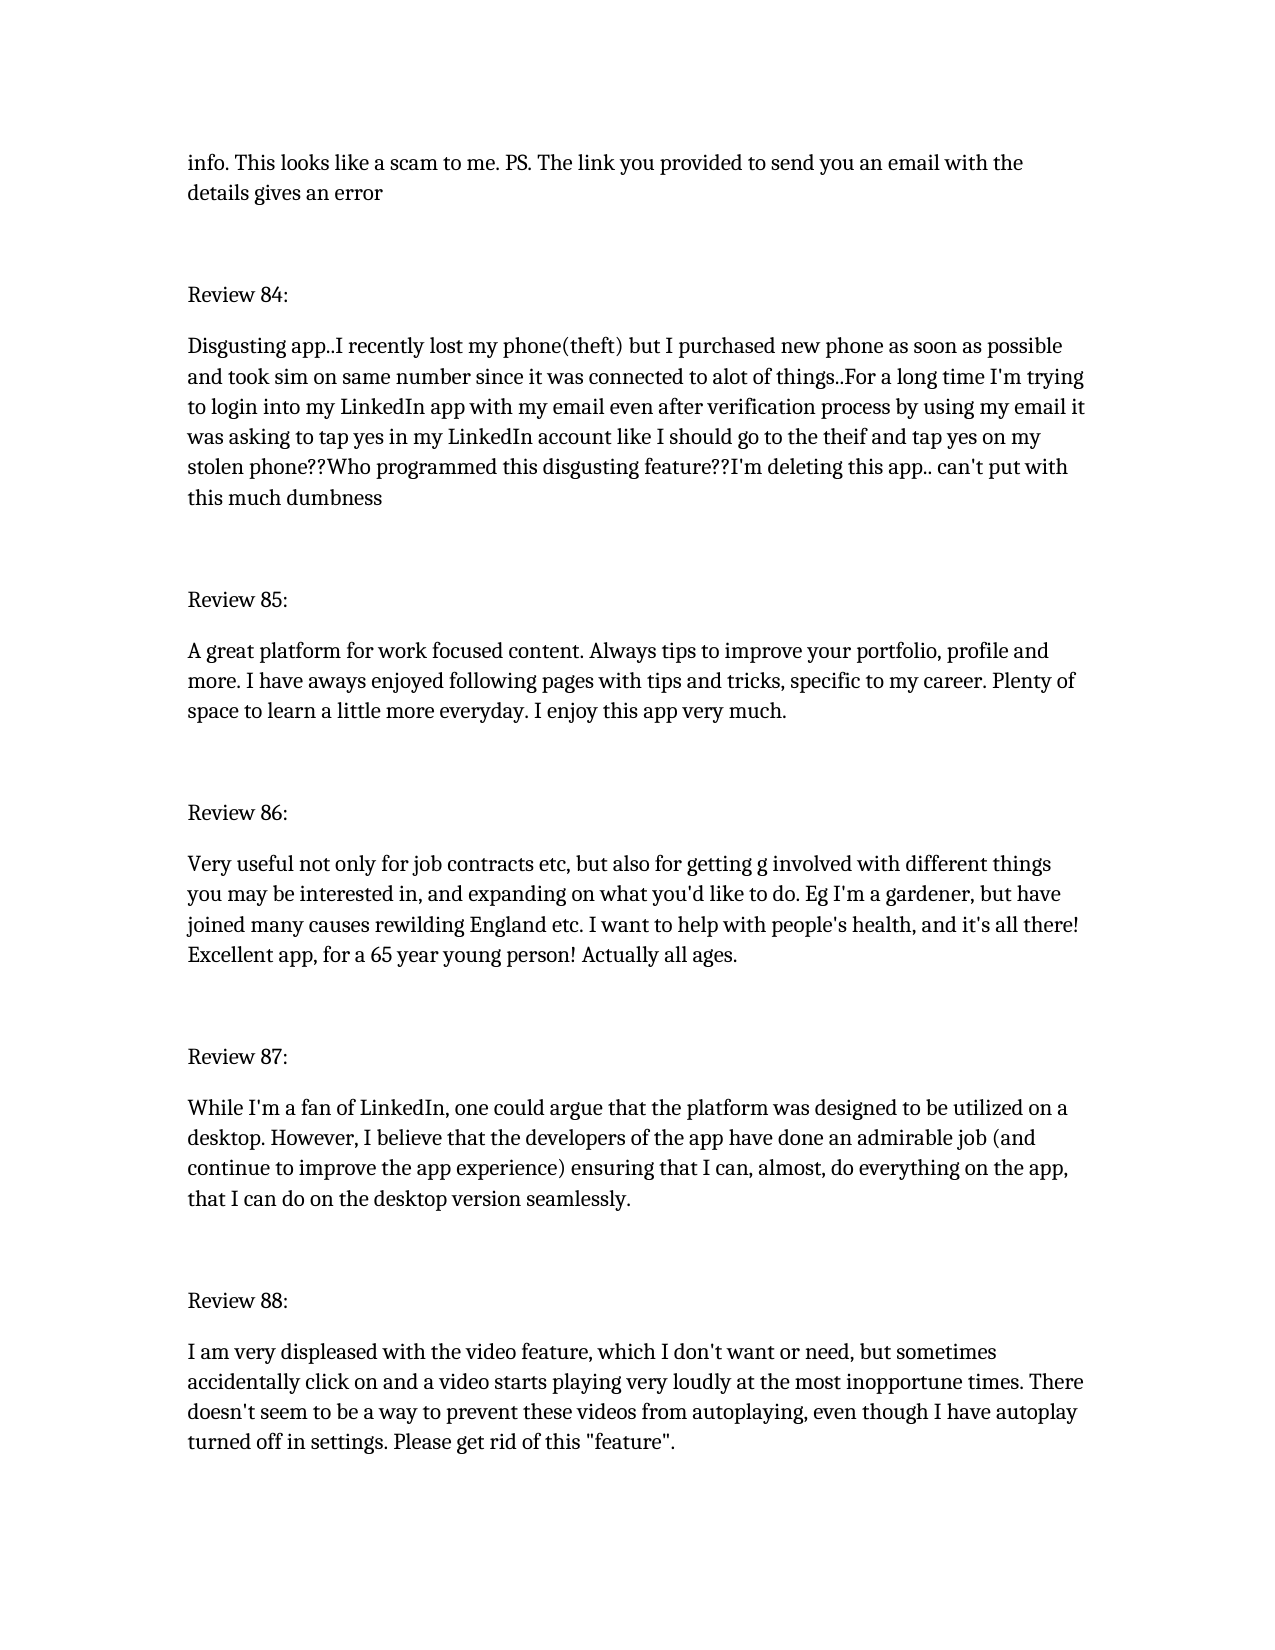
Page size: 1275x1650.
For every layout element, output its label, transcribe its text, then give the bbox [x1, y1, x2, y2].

text While I'm a fan of LinkedIn, one could argue that the platform was designed to be utilized on a desktop. However, I believe that the developers of the app have done an admirable job (and continue to improve the app experience) ensuring that I can, almost, do everything on the app, that I can do on the desktop version seamlessly. [187, 1095, 1087, 1212]
text Review 87: [187, 1044, 1087, 1070]
text Very useful not only for job contracts etc, but also for getting g involved with different things you may be interested in, and expanding on what you'd like to do. Eg I'm a gardener, but have joined many causes rewilding England etc. I want to help with people's health, and it's all there! Excellent app, for a 65 year young person! Actually all ages. [187, 851, 1087, 968]
text I am very displeased with the video feature, which I don't want or need, but sometimes accidentally click on and a video starts playing very loudly at the most inopportune times. There doesn't seem to be a way to prevent these videos from autoplaying, even though I have autoplay turned off in settings. Please get rid of this "feature". [187, 1338, 1087, 1456]
text Review 86: [187, 800, 1087, 826]
text Review 84: [187, 282, 1087, 309]
text Disgusting app..I recently lost my phone(theft) but I purchased new phone as soon as possible and took sim on same number since it was connected to alot of things..For a long time I'm trying to login into my LinkedIn app with my email even after verification process by using my email it was asking to tap yes in my LinkedIn account like I should go to the theif and tap yes on my stolen phone??Who programmed this disgusting feature??I'm deleting this app.. can't put with this much dumbness [187, 333, 1087, 511]
text Review 85: [187, 586, 1087, 613]
text Review 88: [187, 1287, 1087, 1314]
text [187, 150, 1087, 207]
text A great platform for work focused content. Always tips to improve your portfolio, profile and more. I have aways enjoyed following pages with tips and tricks, specific to my career. Plenty of space to learn a little more everyday. I enjoy this app very much. [187, 637, 1087, 724]
